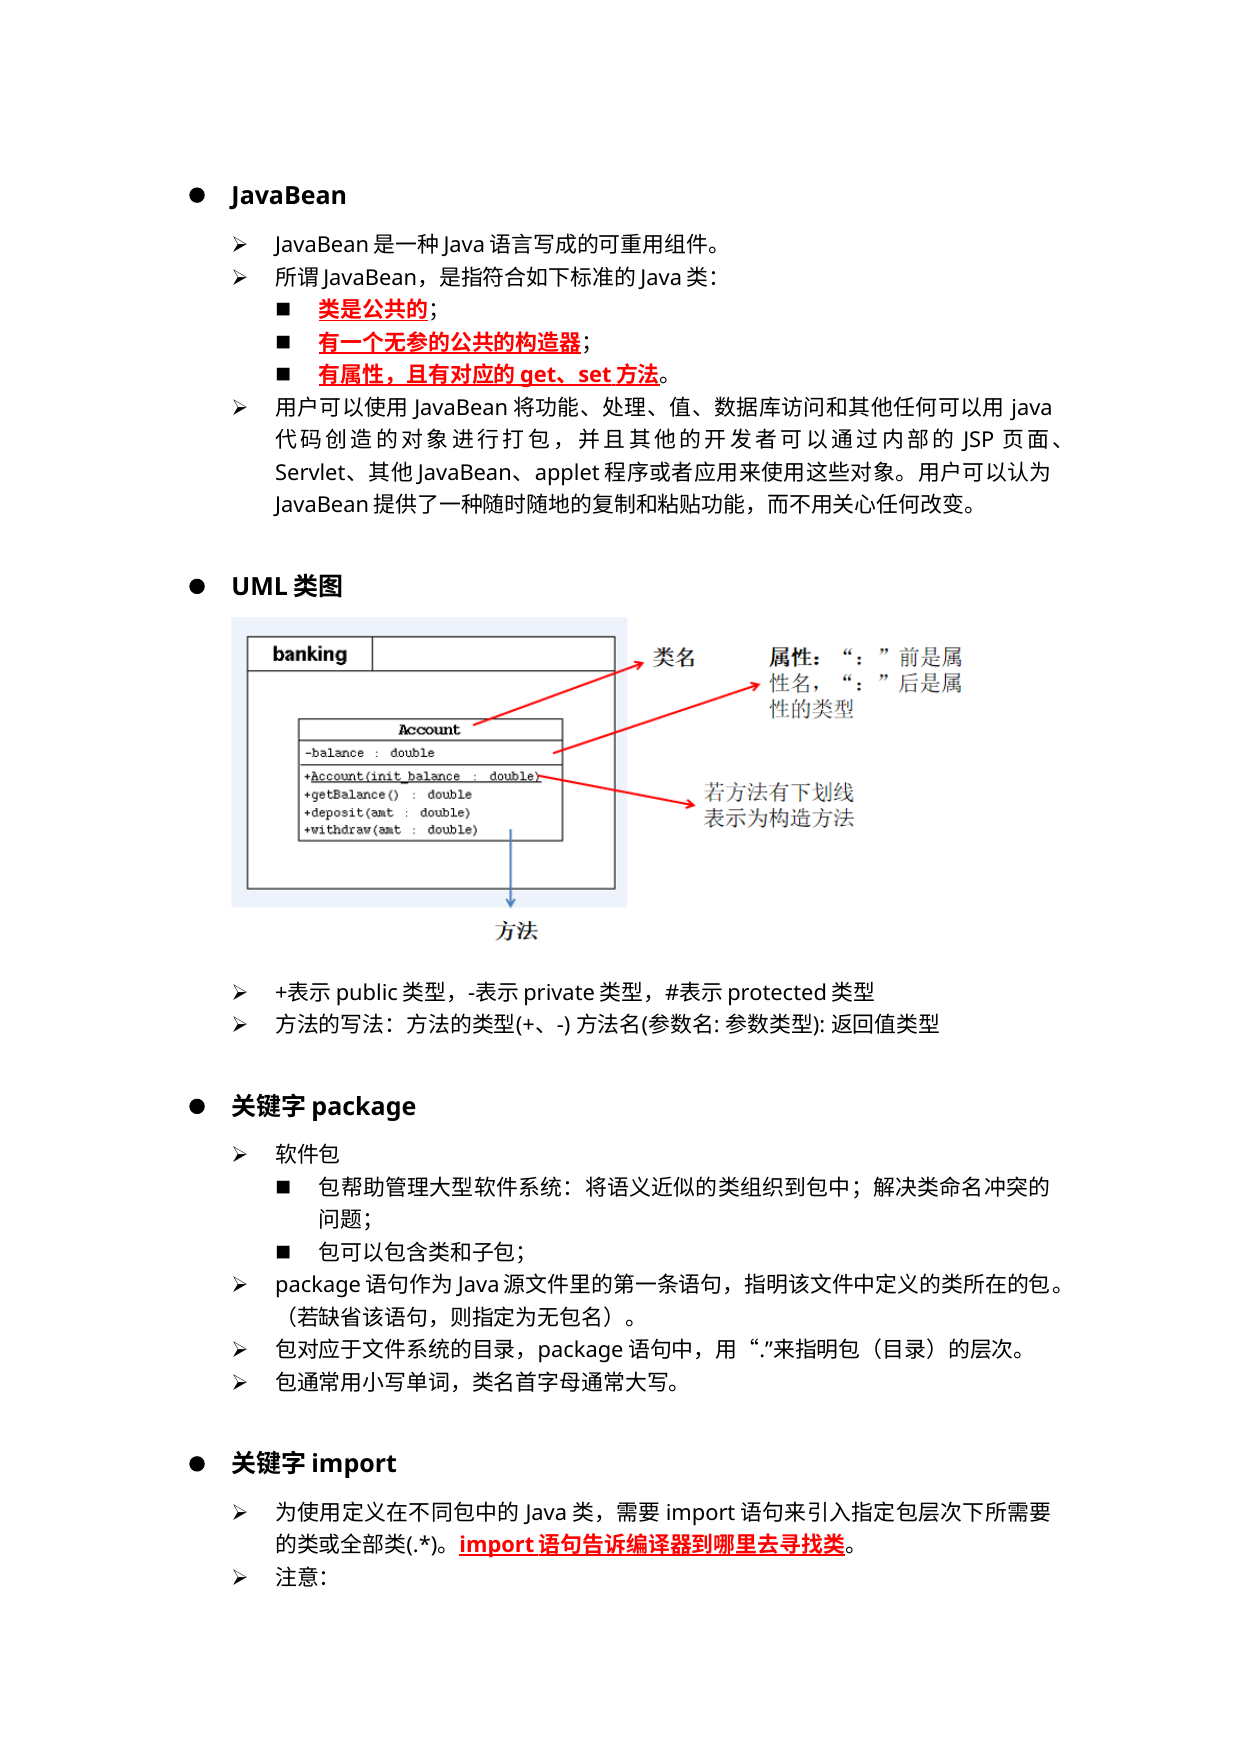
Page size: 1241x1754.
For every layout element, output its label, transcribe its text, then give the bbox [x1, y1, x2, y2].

list 用户可以使用JavaBean将功能、处理、值、数据库访问和其他任何可以用java代码创造的对象进行打包，并且其他的开发者可以通过内部的JSP页面、Servlet、其他JavaBean、applet程序或者应用来使用这些对象。用户可以认为JavaBean提供了一种随时随地的复制和粘贴功能，而不用关心任何改变。 [231, 389, 1053, 519]
list 所谓JavaBean，是指符合如下标准的Java类： [231, 259, 1053, 292]
list 注意： [231, 1559, 1053, 1592]
list 方法的写法：方法的类型(+、-) 方法名(参数名: 参数类型): 返回值类型 [231, 1007, 1053, 1039]
list 软件包 [231, 1137, 1053, 1169]
list 包可以包含类和子包； [275, 1234, 1053, 1267]
picture [231, 617, 969, 944]
list 包帮助管理大型软件系统：将语义近似的类组织到包中；解决类命名冲突的问题； [275, 1169, 1053, 1234]
list package语句作为Java源文件里的第一条语句，指明该文件中定义的类所在的包。（若缺省该语句，则指定为无包名）。 [231, 1267, 1053, 1332]
list +表示public类型，-表示private类型，#表示protected类型 [231, 974, 1053, 1007]
list UML类图 [187, 552, 1053, 617]
list JavaBean [187, 162, 1053, 227]
list 关键字import [187, 1429, 1053, 1494]
list 为使用定义在不同包中的Java类，需要import语句来引入指定包层次下所需要的类或全部类(.*)。import语句告诉编译器到哪里去寻找类。 [231, 1494, 1053, 1559]
list 包对应于文件系统的目录，package语句中，用“.”来指明包（目录）的层次。 [231, 1332, 1053, 1364]
list 类是公共的； [275, 292, 1053, 324]
list JavaBean是一种Java语言写成的可重用组件。 [231, 227, 1053, 259]
list 包通常用小写单词，类名首字母通常大写。 [231, 1364, 1053, 1397]
list 有一个无参的公共的构造器； [275, 324, 1053, 357]
list 有属性，且有对应的get、set方法。 [275, 357, 1053, 389]
list 关键字package [187, 1072, 1053, 1137]
